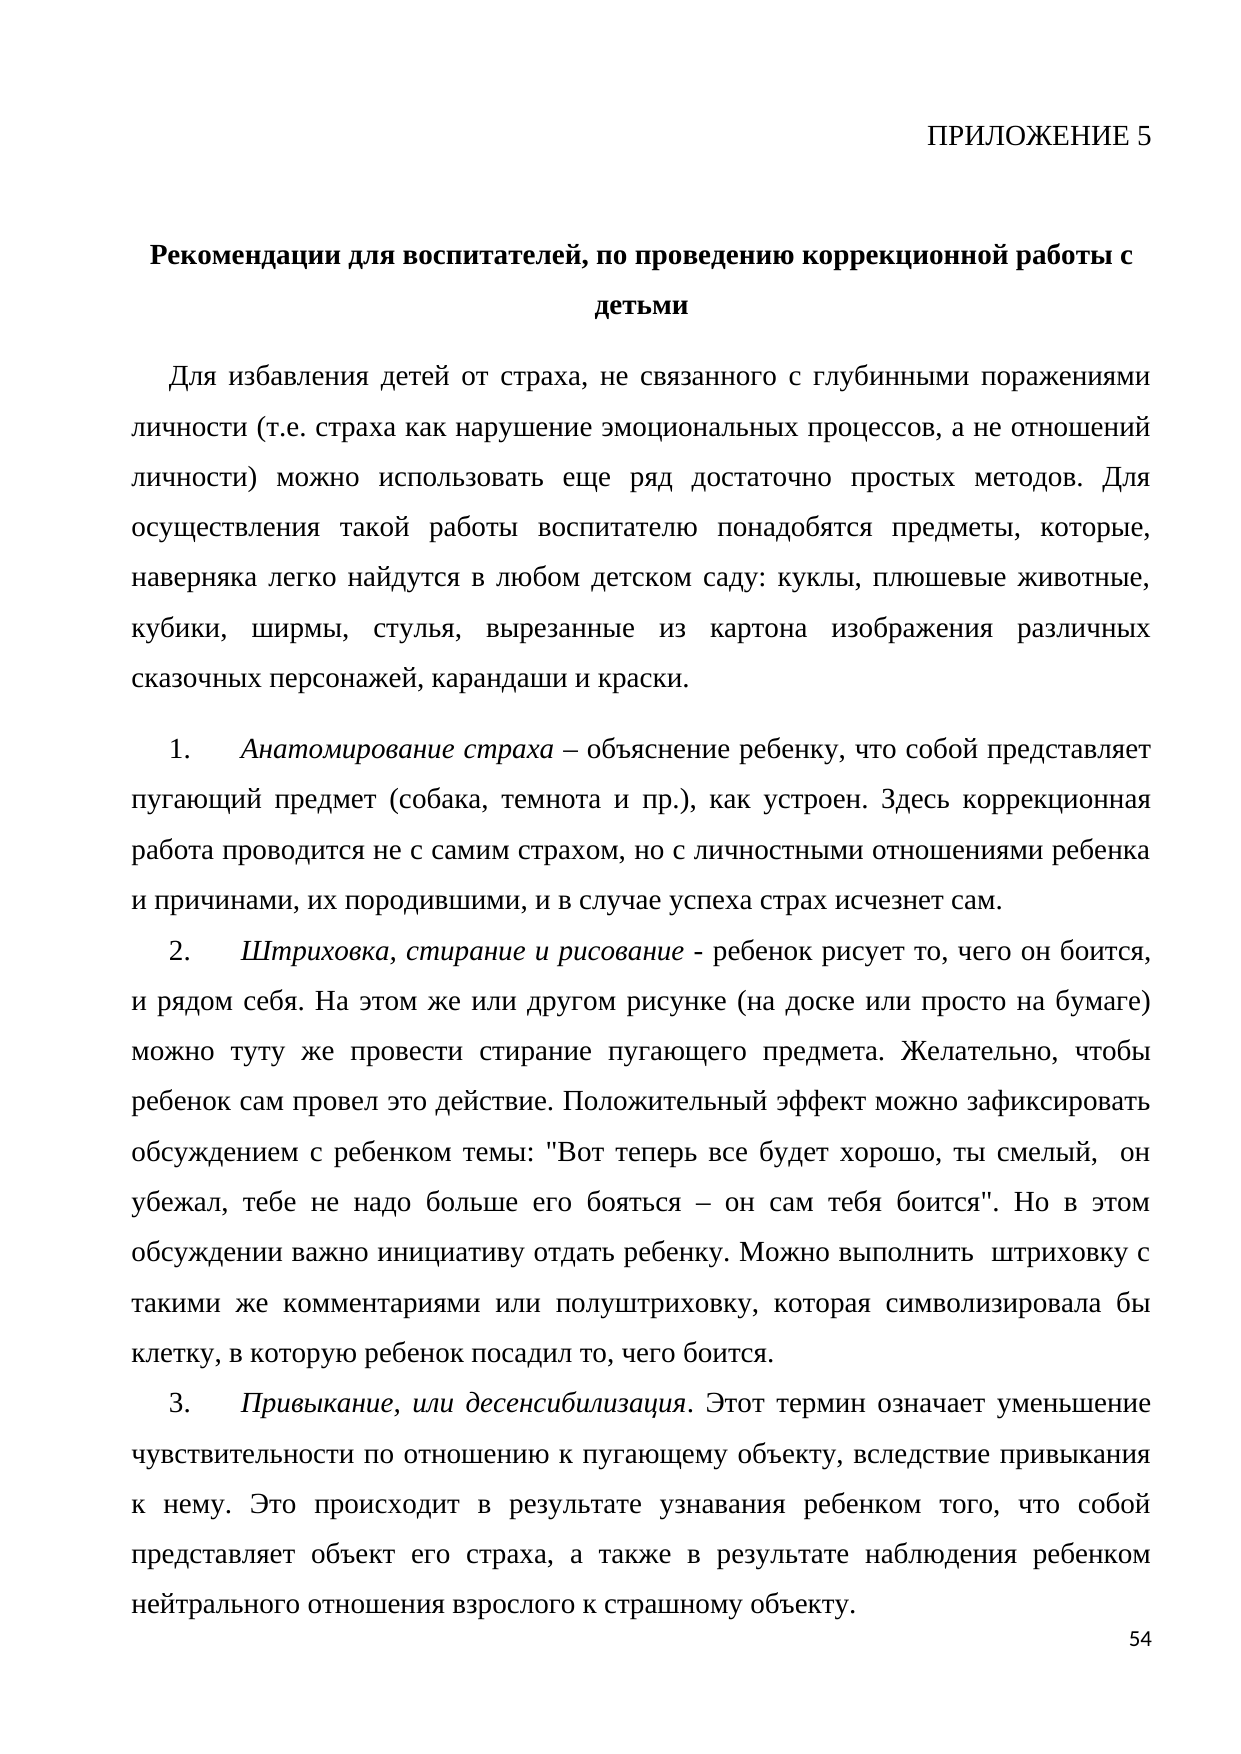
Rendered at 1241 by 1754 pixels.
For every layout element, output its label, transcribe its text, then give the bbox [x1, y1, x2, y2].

list Привыкание, или десенсибилизация. Этот термин означает уменьшение чувствительности по отношению к пугающему объекту, вследствие привыкания к нему. Это происходит в результате узнавания ребенком того, что собой представляет объект его страха, а также в результате наблюдения ребенком нейтрального отношения взрослого к страшному объекту. [131, 1385, 1152, 1620]
list Штриховка, стирание и рисование - ребенок рисует то, чего он боится, и рядом себя. На этом же или другом рисунке (на доске или просто на бумаге) можно туту же провести стирание пугающего предмета. Желательно, чтобы ребенок сам провел это действие. Положительный эффект можно зафиксировать обсуждением с ребенком темы: "Вот теперь все будет хорошо, ты смелый, он убежал, тебе не надо больше его бояться – он сам тебя боится". Но в этом обсуждении важно инициативу отдать ребенку. Можно выполнить штриховку с такими же комментариями или полуштриховку, которая символизировала бы клетку, в которую ребенок посадил то, чего боится. [131, 933, 1152, 1369]
text ПРИЛОЖЕНИЕ 5 [131, 118, 1152, 152]
text Для избавления детей от страха, не связанного с глубинными поражениями личности (т.е. страха как нарушение эмоциональных процессов, а не отношений личности) можно использовать еще ряд достаточно простых методов. Для осуществления такой работы воспитателю понадобятся предметы, которые, наверняка легко найдутся в любом детском саду: куклы, плюшевые животные, кубики, ширмы, стулья, вырезанные из картона изображения различных сказочных персонажей, карандаши и краски. [131, 358, 1152, 694]
text Рекомендации для воспитателей, по проведению коррекционной работы с детьми [131, 237, 1152, 321]
list Анатомирование страха – объяснение ребенку, что собой представляет пугающий предмет (собака, темнота и пр.), как устроен. Здесь коррекционная работа проводится не с самим страхом, но с личностными отношениями ребенка и причинами, их породившими, и в случае успеха страх исчезнет сам. [131, 731, 1152, 916]
